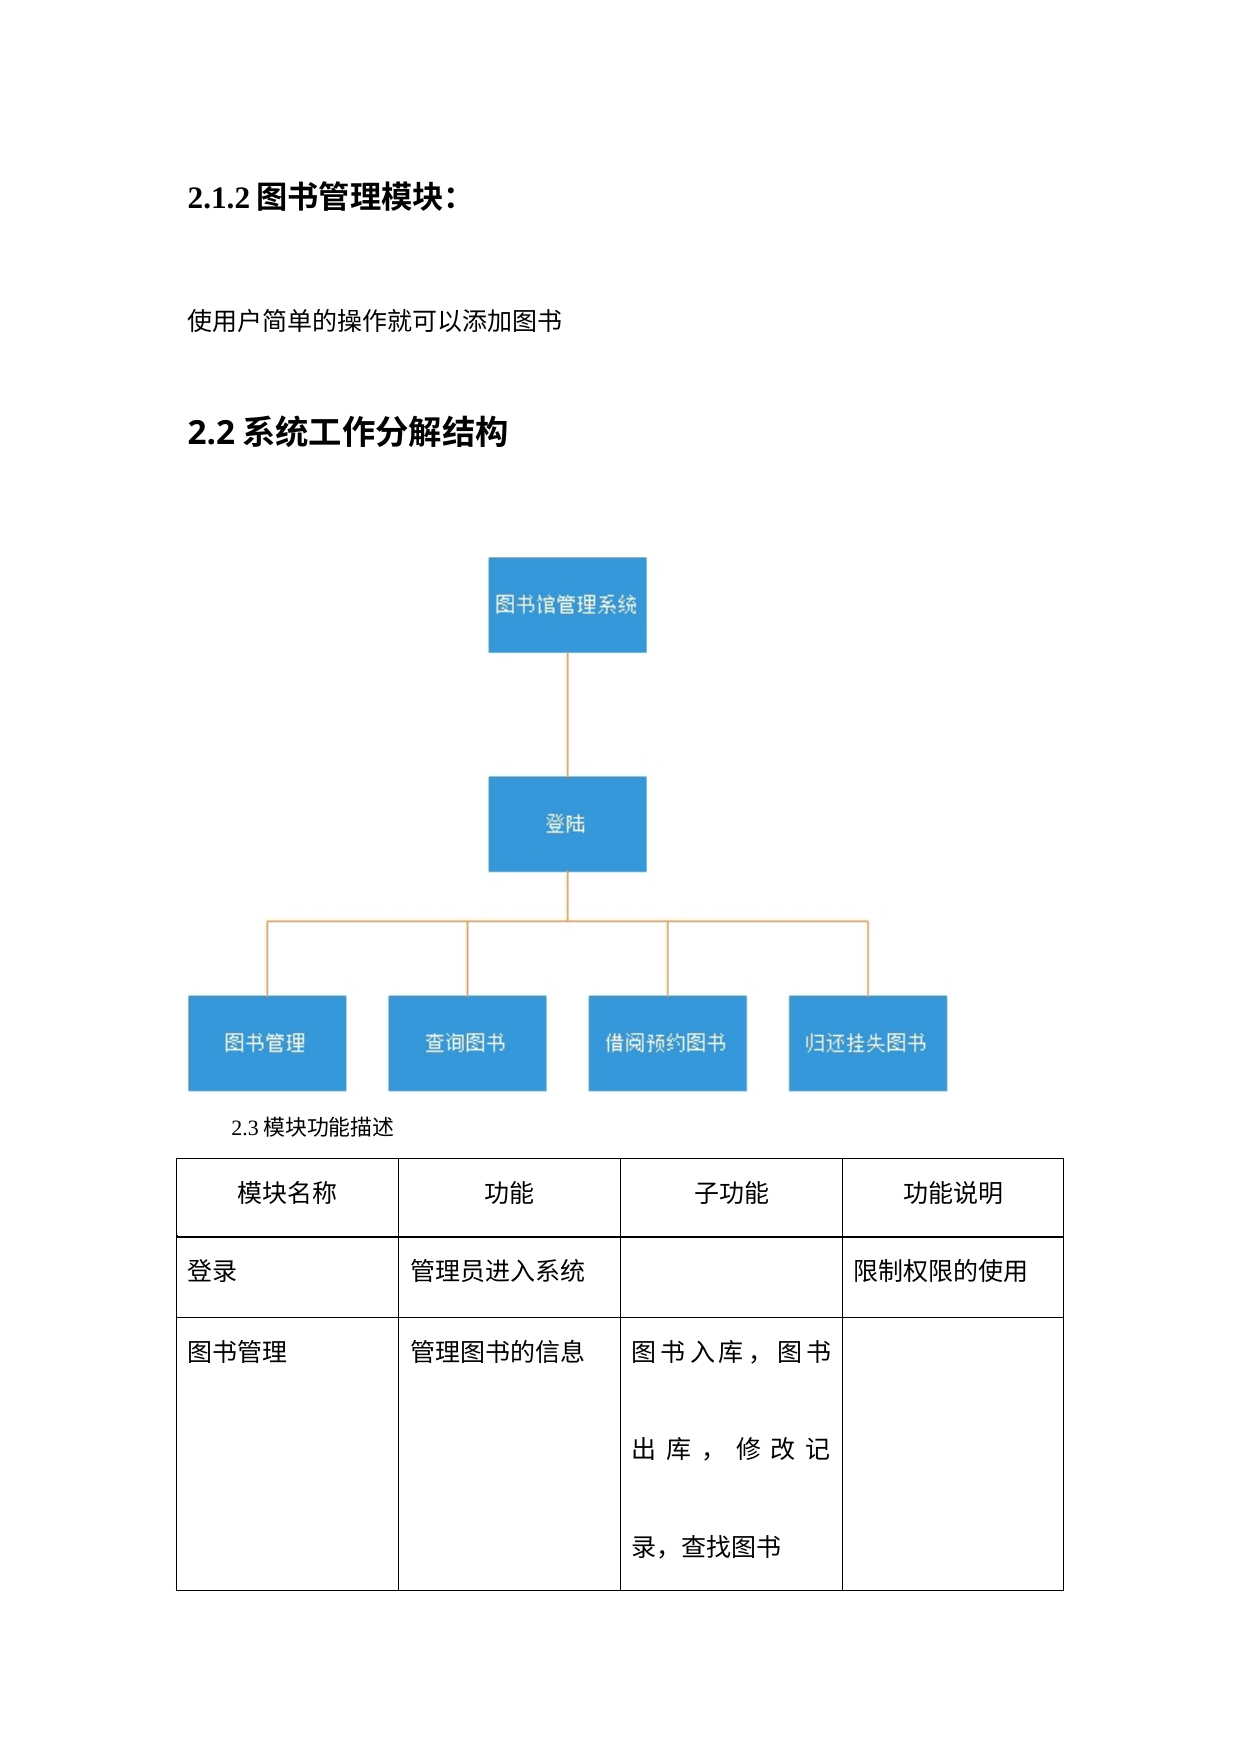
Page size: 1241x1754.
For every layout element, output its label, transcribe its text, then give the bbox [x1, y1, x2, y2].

table_cell [621, 1238, 842, 1317]
text 使用户简单的操作就可以添加图书 [187, 287, 1053, 352]
table_header 功能说明 [843, 1159, 1063, 1236]
list 2.3模块功能描述 [187, 1109, 1053, 1142]
table_header 模块名称 [177, 1159, 398, 1236]
table_header 功能 [399, 1159, 620, 1236]
table_cell [843, 1318, 1063, 1590]
table_cell 管理员进入系统 [399, 1238, 620, 1317]
table_cell 管理图书的信息 [399, 1318, 620, 1590]
table_cell 图书入库，图书出库，修改记录，查找图书 [621, 1318, 842, 1590]
picture [187, 557, 949, 1093]
subtitle 2.2系统工作分解结构 [187, 397, 1053, 462]
table_header 子功能 [621, 1159, 842, 1236]
table_cell 登录 [177, 1238, 398, 1317]
subtitle 2.1.2图书管理模块： [187, 162, 1053, 227]
table_cell 限制权限的使用 [843, 1238, 1063, 1317]
table_cell 图书管理 [177, 1318, 398, 1590]
